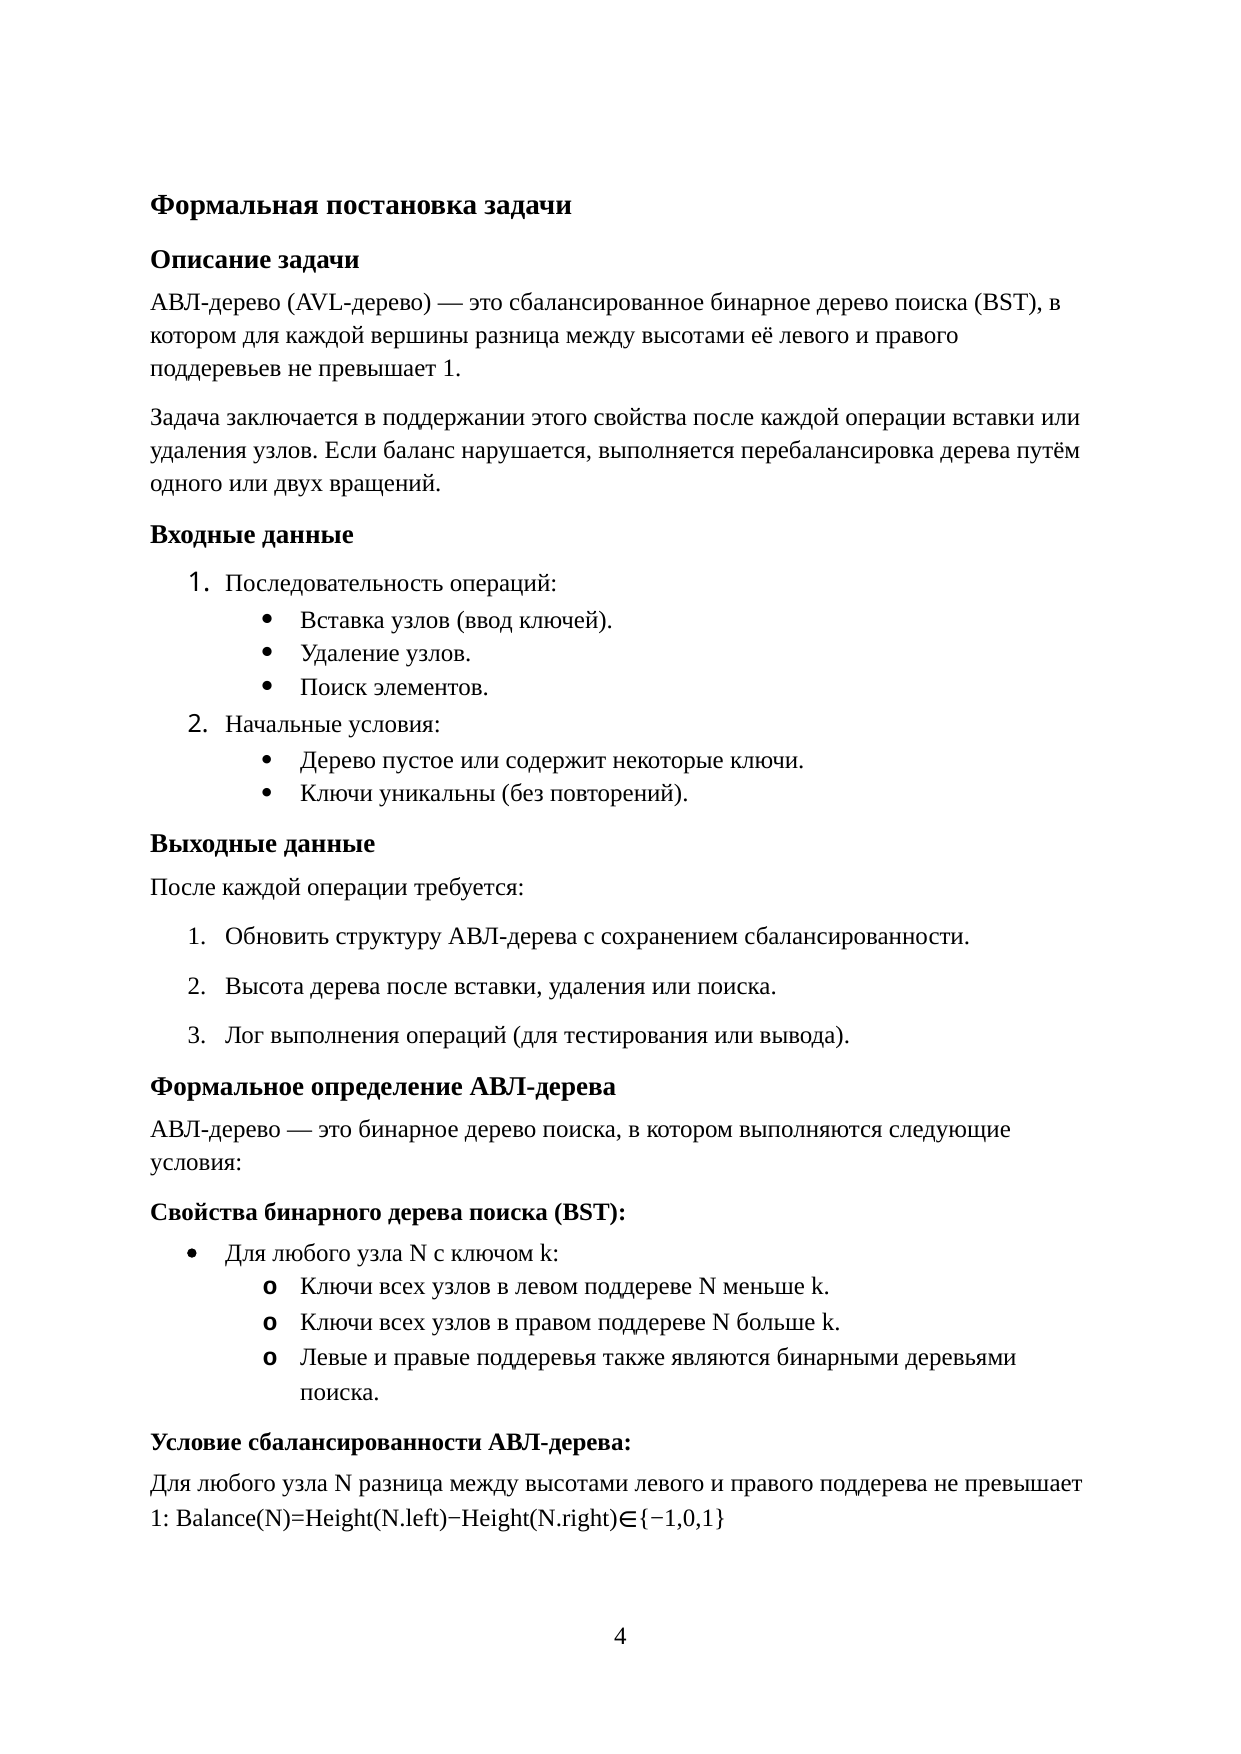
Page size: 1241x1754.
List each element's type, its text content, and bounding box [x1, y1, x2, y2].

list Удаление узлов. [262, 638, 1090, 668]
list Для любого узла N с ключом k: [187, 1238, 1090, 1267]
subtitle Свойства бинарного дерева поиска (BST): [150, 1197, 1090, 1226]
subtitle Выходные данные [150, 827, 1090, 859]
subtitle Описание задачи [150, 243, 1090, 274]
text Задача заключается в поддержании этого свойства после каждой операции вставки или удаления узлов. Если баланс нарушается, выполняется перебалансировка дерева путём одного или двух вращений. [150, 402, 1090, 497]
subtitle Входные данные [150, 518, 1090, 549]
list Высота дерева после вставки, удаления или поиска. [187, 971, 1090, 1000]
subtitle Формальное определение АВЛ-дерева [150, 1070, 1090, 1101]
list Ключи уникальны (без повторений). [262, 778, 1090, 807]
text После каждой операции требуется: [150, 872, 1090, 900]
list Обновить структуру АВЛ-дерева с сохранением сбалансированности. [187, 921, 1090, 950]
list Ключи всех узлов в левом поддереве N меньше k. [262, 1271, 1090, 1302]
list Левые и правые поддеревья также являются бинарными деревьями поиска. [262, 1342, 1090, 1406]
subtitle Условие сбалансированности АВЛ-дерева: [150, 1427, 1090, 1456]
list Лог выполнения операций (для тестирования или вывода). [187, 1021, 1090, 1049]
text АВЛ-дерево (AVL-дерево) — это сбалансированное бинарное дерево поиска (BST), в котором для каждой вершины разница между высотами её левого и правого поддеревьев не превышает 1. [150, 287, 1090, 382]
list Начальные условия: [187, 706, 1090, 740]
text АВЛ-дерево — это бинарное дерево поиска, в котором выполняются следующие условия: [150, 1114, 1090, 1176]
list Вставка узлов (ввод ключей). [262, 605, 1090, 634]
list Поиск элементов. [262, 672, 1090, 701]
subtitle Формальная постановка задачи [150, 187, 1090, 221]
list Ключи всех узлов в правом поддереве N больше k. [262, 1307, 1090, 1338]
list Дерево пустое или содержит некоторые ключи. [262, 745, 1090, 773]
list Последовательность операций: [187, 562, 1090, 599]
text Для любого узла N разница между высотами левого и правого поддерева не превышает 1: Balance(N)=Height(N.left)−Height(N.right)∈{−1,0,1} [150, 1468, 1090, 1532]
